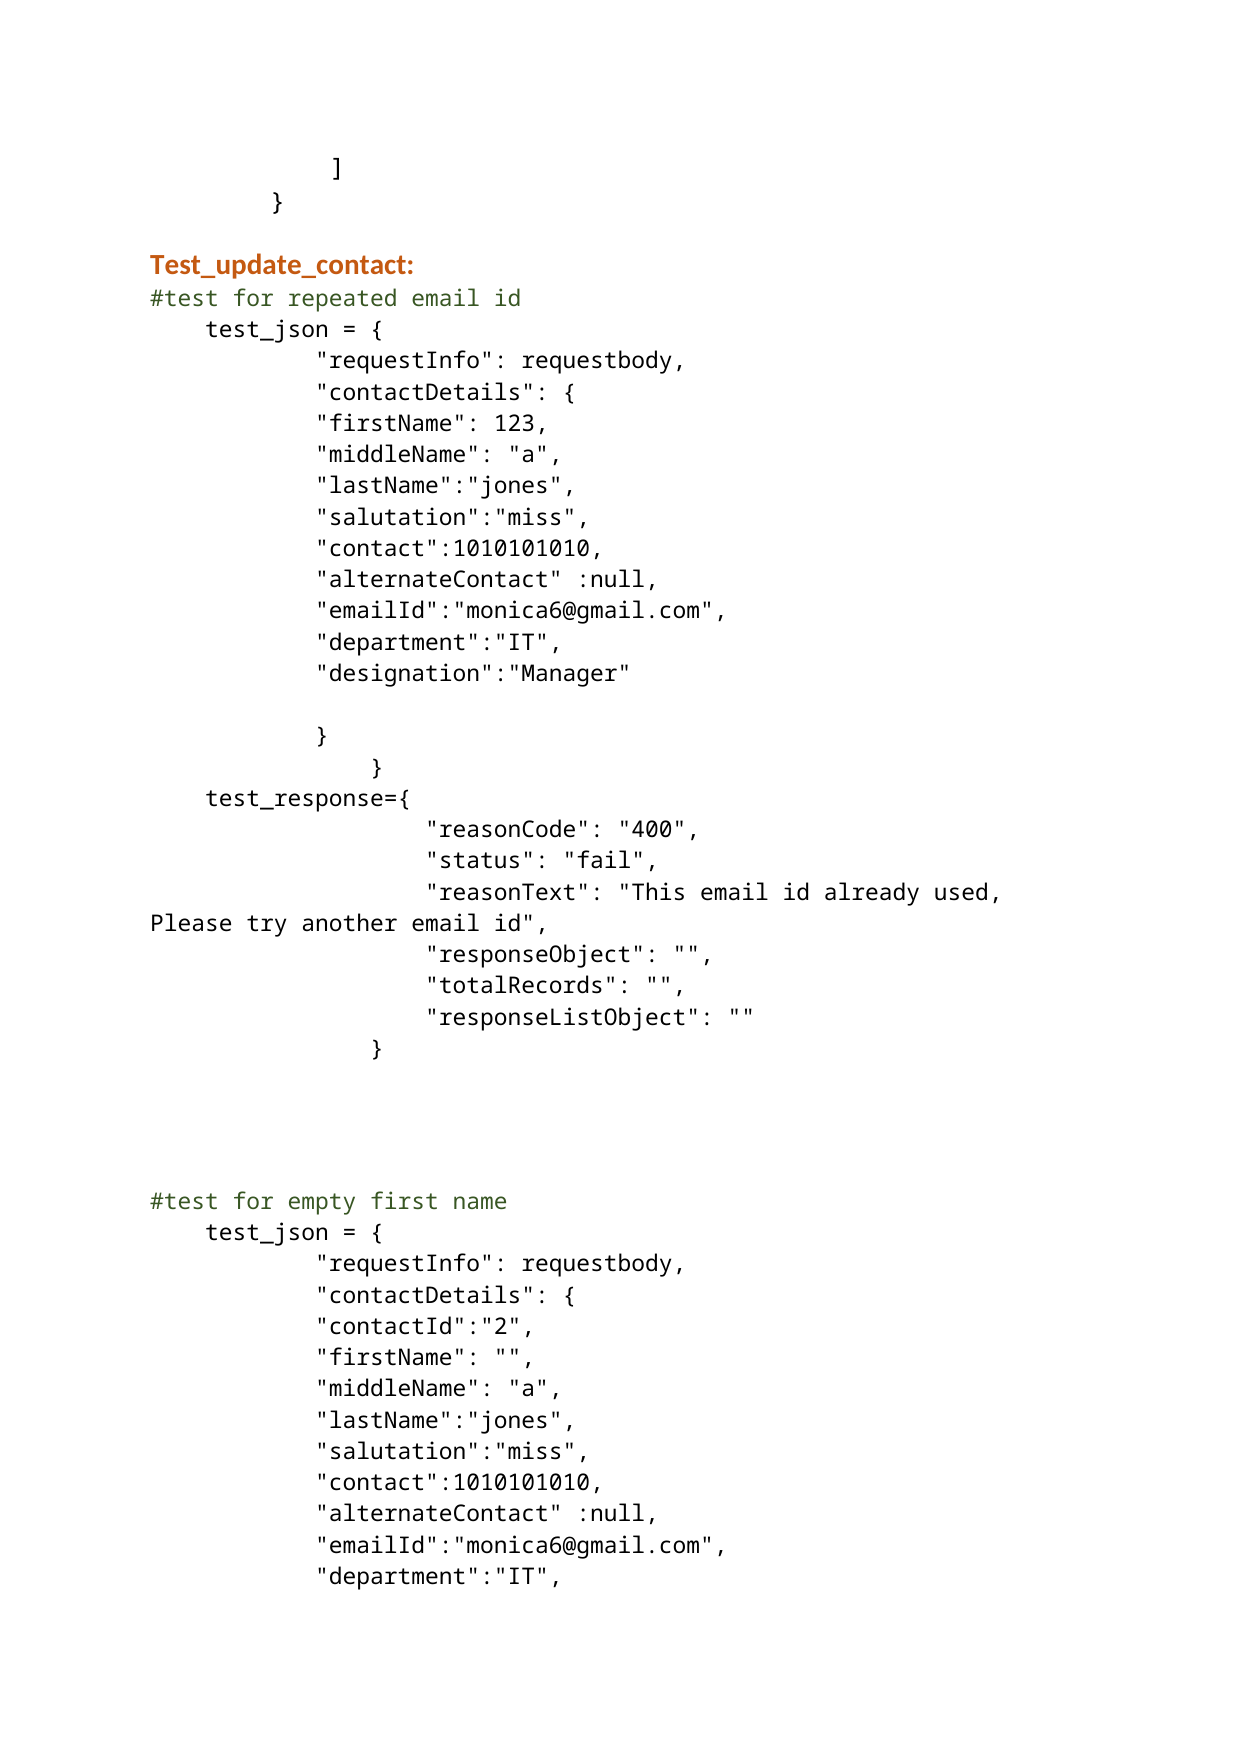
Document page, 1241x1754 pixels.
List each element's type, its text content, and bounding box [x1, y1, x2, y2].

text "status": "fail", [150, 844, 1090, 876]
text } [150, 719, 1090, 751]
text "middleName": "a", [150, 438, 1090, 469]
text #test for repeated email id [150, 282, 1090, 313]
text "salutation":"miss", [150, 1435, 1090, 1466]
text } [150, 1032, 1090, 1063]
text Test_update_contact: [150, 246, 1090, 282]
text "salutation":"miss", [150, 501, 1090, 532]
text "department":"IT", [150, 626, 1090, 657]
text } [150, 184, 1090, 218]
text "totalRecords": "", [150, 969, 1090, 1001]
text } [150, 751, 1090, 782]
text "reasonText": "This email id already used, Please try another email id", [150, 876, 1090, 938]
text "alternateContact" :null, [150, 563, 1090, 594]
text "department":"IT", [150, 1560, 1090, 1591]
text "reasonCode": "400", [150, 813, 1090, 844]
text #test for empty first name [150, 1185, 1090, 1216]
text "lastName":"jones", [150, 1403, 1090, 1435]
text "emailId":"monica6@gmail.com", [150, 1528, 1090, 1560]
text "contact":1010101010, [150, 1466, 1090, 1497]
text "responseObject": "", [150, 938, 1090, 969]
text test_response={ [150, 782, 1090, 813]
text "contactDetails": { [150, 376, 1090, 407]
text "emailId":"monica6@gmail.com", [150, 594, 1090, 626]
text "requestInfo": requestbody, [150, 1247, 1090, 1278]
text "responseListObject": "" [150, 1001, 1090, 1032]
text "middleName": "a", [150, 1372, 1090, 1403]
text ] [150, 150, 1090, 184]
text test_json = { [150, 313, 1090, 344]
text "firstName": 123, [150, 407, 1090, 438]
text "alternateContact" :null, [150, 1497, 1090, 1528]
text "designation":"Manager" [150, 657, 1090, 688]
text "contact":1010101010, [150, 532, 1090, 563]
text "firstName": "", [150, 1341, 1090, 1372]
text "contactId":"2", [150, 1310, 1090, 1341]
text "requestInfo": requestbody, [150, 344, 1090, 376]
text test_json = { [150, 1216, 1090, 1247]
text "lastName":"jones", [150, 469, 1090, 501]
text "contactDetails": { [150, 1278, 1090, 1310]
